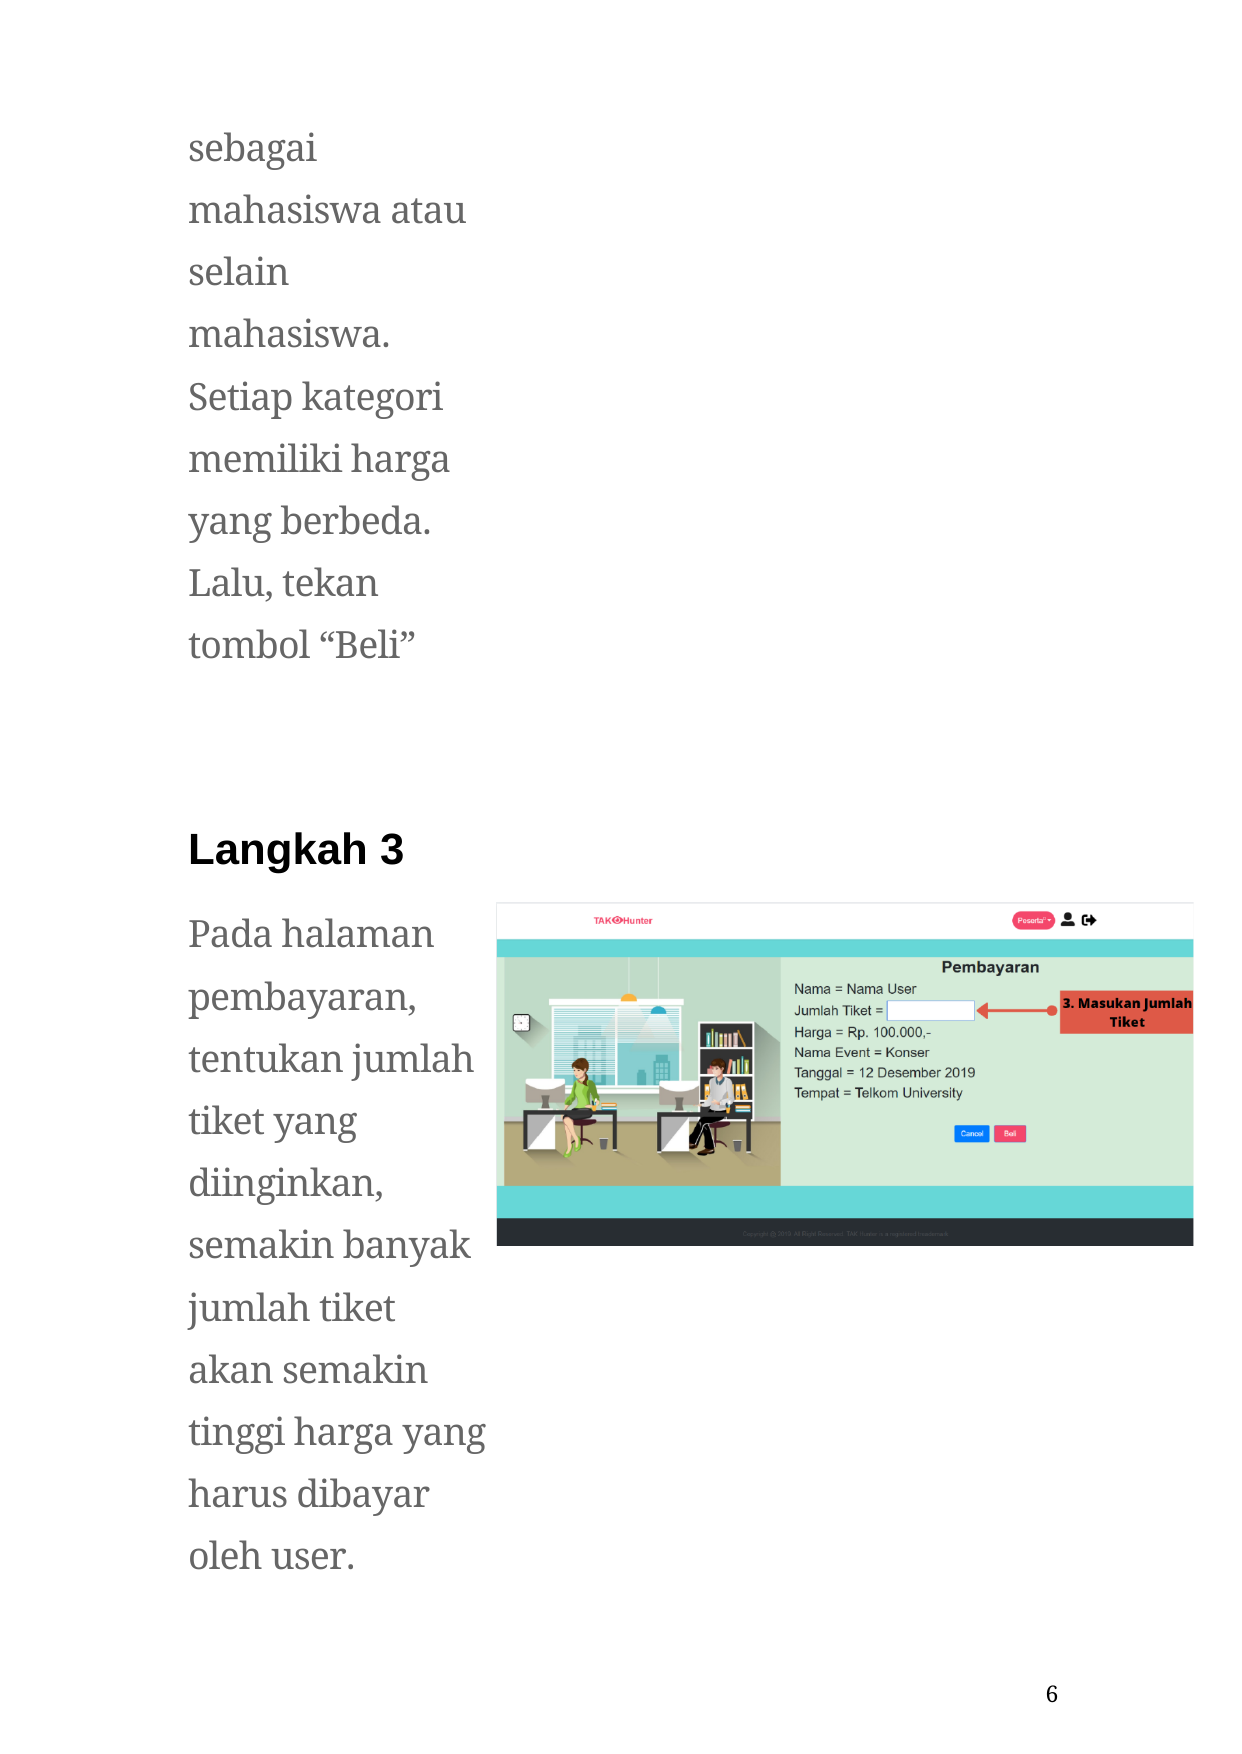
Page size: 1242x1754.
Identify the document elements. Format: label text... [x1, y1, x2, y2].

subtitle Langkah 3 [188, 824, 1242, 874]
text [188, 121, 488, 669]
text Pada halaman pembayaran, tentukan jumlah tiket yang diinginkan, semakin banyak jumlah tiket akan semakin tinggi harga yang harus dibayar oleh user. [188, 908, 488, 1581]
picture [496, 902, 1194, 1246]
